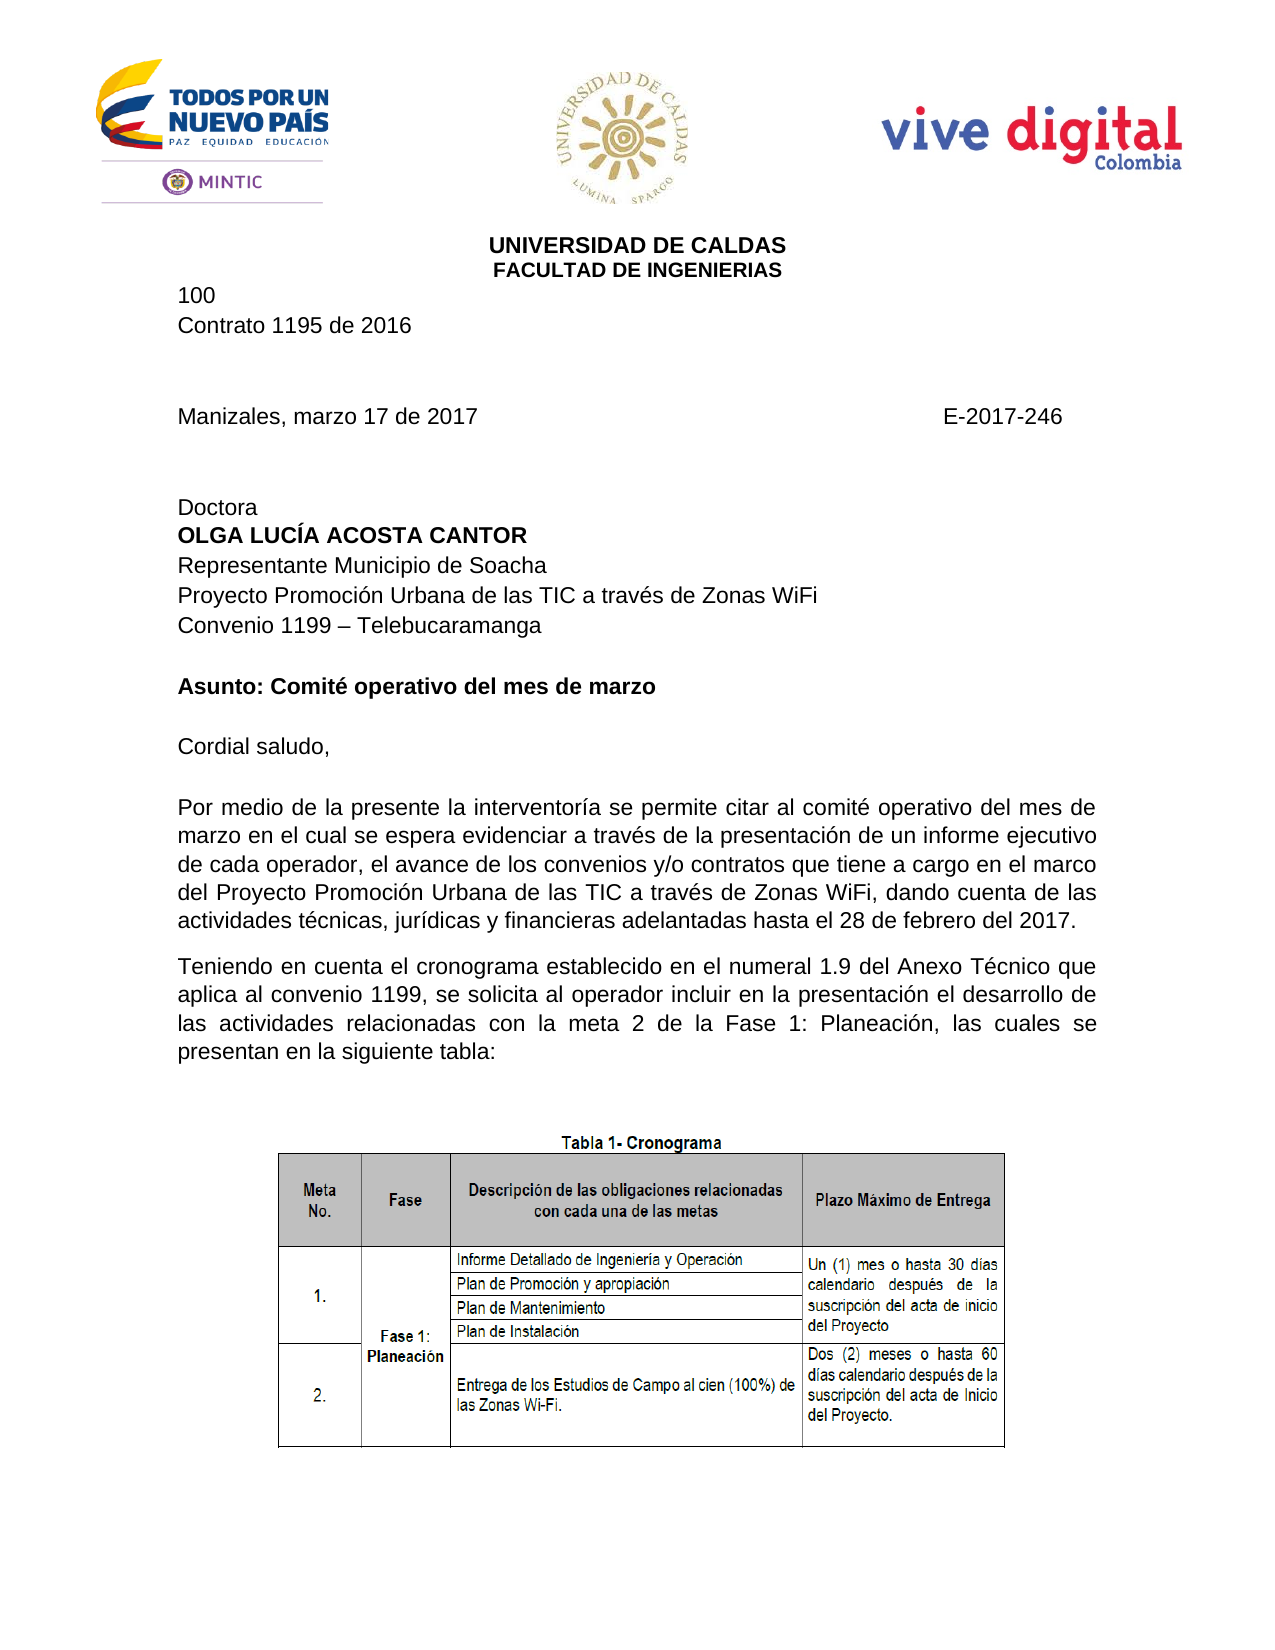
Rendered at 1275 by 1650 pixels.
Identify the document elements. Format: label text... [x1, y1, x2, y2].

text Asunto: Comité operativo del mes de marzo [177, 673, 1098, 699]
text Teniendo en cuenta el cronograma establecido en el numeral 1.9 del Anexo Técnico que aplica al convenio 1199, se solicita al operador incluir en la presentación el desarrollo de las actividades relacionadas con la meta 2 de la Fase 1: Planeación, las cuales se presentan en la siguiente tabla: [177, 953, 1098, 1064]
text Manizales, marzo 17 de 2017 E-2017-246 [177, 403, 1098, 429]
text Representante Municipio de Soacha [177, 552, 1098, 578]
picture [267, 1128, 1008, 1448]
text Convenio 1199 – Telebucaramanga [177, 612, 1098, 639]
text Por medio de la presente la interventoría se permite citar al comité operativo del mes de marzo en el cual se espera evidenciar a través de la presentación de un informe ejecutivo de cada operador, el avance de los convenios y/o contratos que tiene a cargo en el marco del Proyecto Promoción Urbana de las TIC a través de Zonas WiFi, dando cuenta de las actividades técnicas, jurídicas y financieras adelantadas hasta el 28 de febrero del 2017. [177, 794, 1098, 934]
picture [871, 97, 1197, 179]
text Contrato 1195 de 2016 [177, 312, 1098, 338]
text Cordial saludo, [177, 733, 1098, 760]
text Proyecto Promoción Urbana de las TIC a través de Zonas WiFi [177, 582, 1098, 609]
text 100 [177, 282, 1098, 308]
picture [96, 59, 329, 204]
picture [556, 72, 688, 204]
text Doctora [177, 493, 1098, 520]
text OLGA LUCÍA ACOSTA CANTOR [177, 522, 1098, 548]
